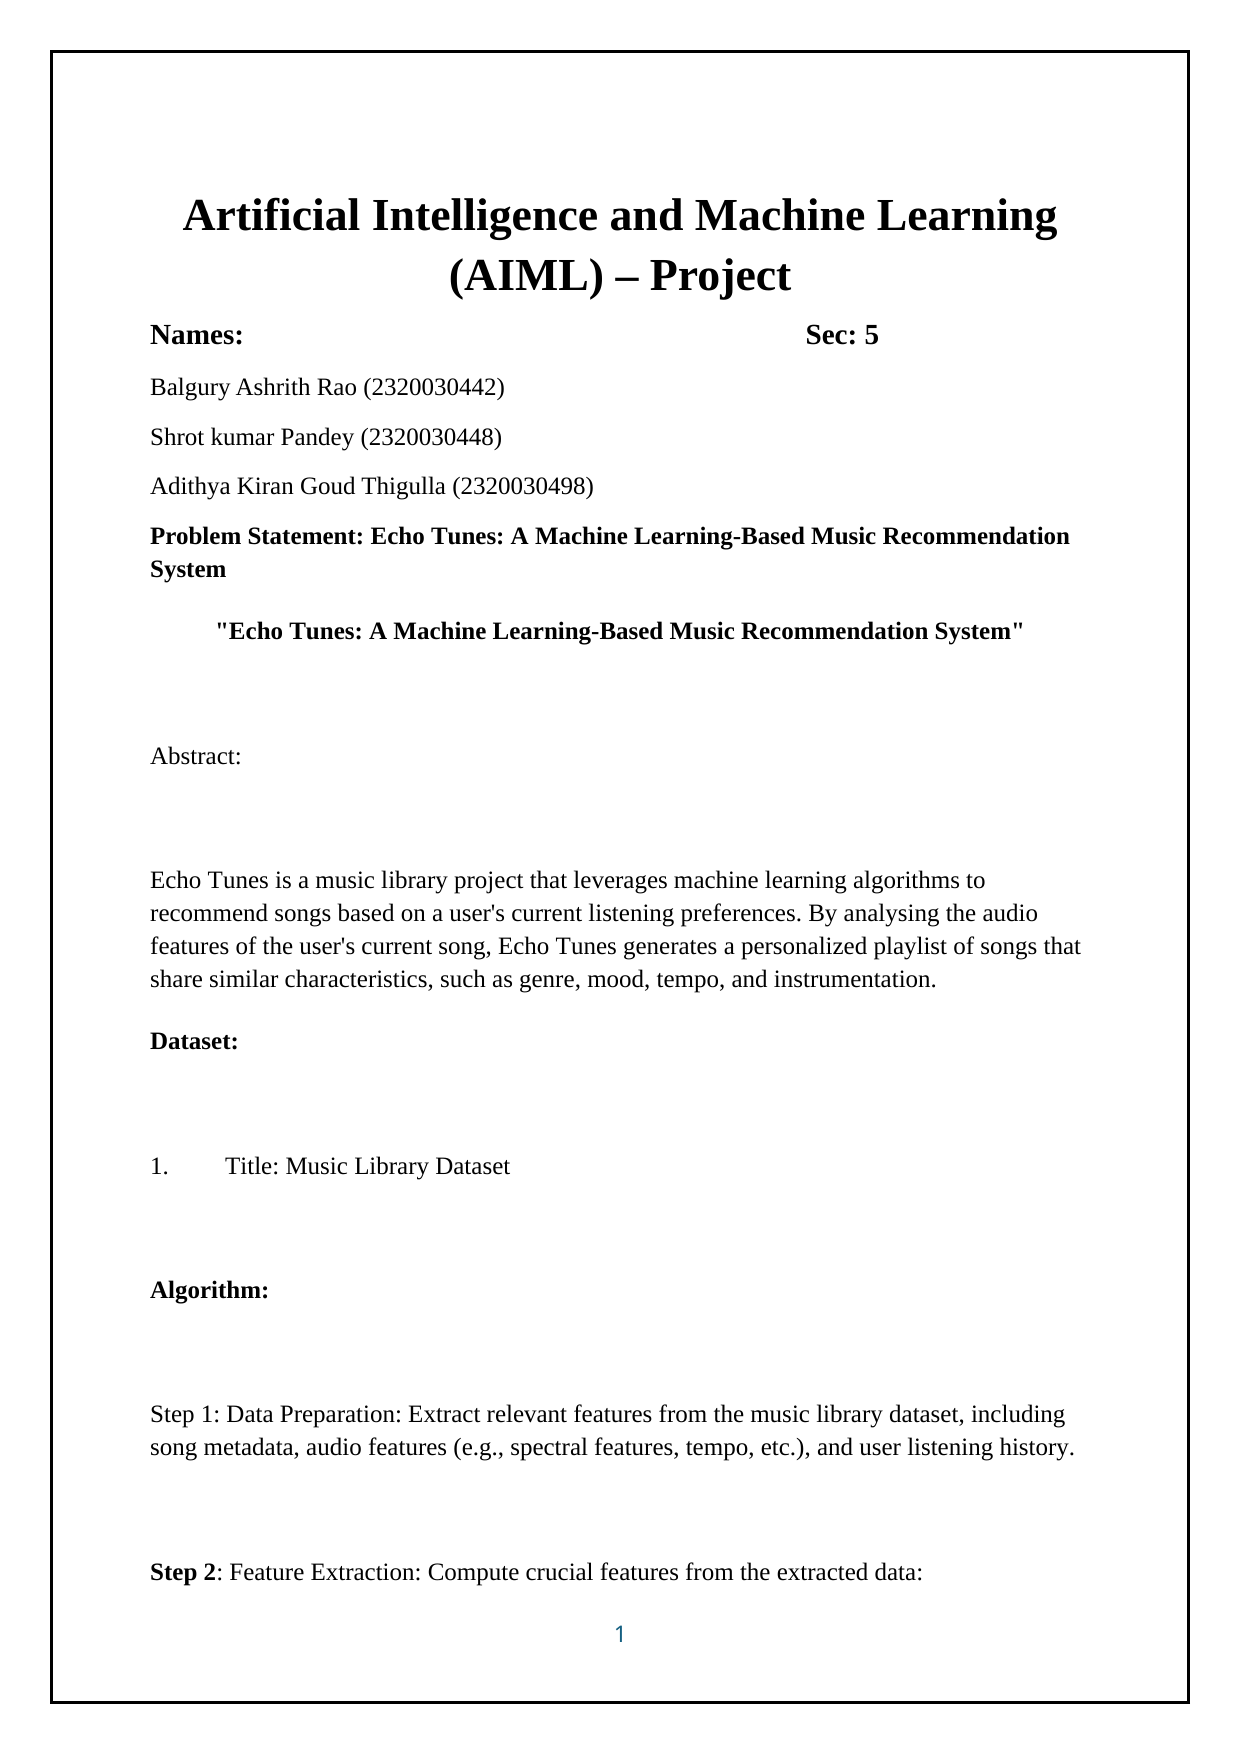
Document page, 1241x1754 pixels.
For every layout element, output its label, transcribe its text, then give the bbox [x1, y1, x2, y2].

text Names: Sec: 5 [150, 317, 1090, 350]
text Abstract: [150, 741, 1090, 769]
text Shrot kumar Pandey (2320030448) [150, 422, 1090, 451]
text Adithya Kiran Goud Thigulla (2320030498) [150, 471, 1090, 500]
text Balgury Ashrith Rao (2320030442) [150, 372, 1090, 401]
text Step 2: Feature Extraction: Compute crucial features from the extracted data: [150, 1557, 1090, 1586]
text Dataset: [150, 1026, 1090, 1055]
text Problem Statement: Echo Tunes: A Machine Learning-Based Music Recommendation System [150, 521, 1090, 583]
text 1. Title: Music Library Dataset [150, 1151, 1090, 1179]
text Algorithm: [150, 1275, 1090, 1304]
subtitle Artificial Intelligence and Machine Learning (AIML) – Project [150, 187, 1090, 301]
text Step 1: Data Preparation: Extract relevant features from the music library dataset, including song metadata, audio features (e.g., spectral features, tempo, etc.), and user listening history. [150, 1399, 1090, 1461]
text "Echo Tunes: A Machine Learning-Based Music Recommendation System" [150, 616, 1090, 645]
text Echo Tunes is a music library project that leverages machine learning algorithms to recommend songs based on a user's current listening preferences. By analysing the audio features of the user's current song, Echo Tunes generates a personalized playlist of songs that share similar characteristics, such as genre, mood, tempo, and instrumentation. [150, 865, 1090, 993]
